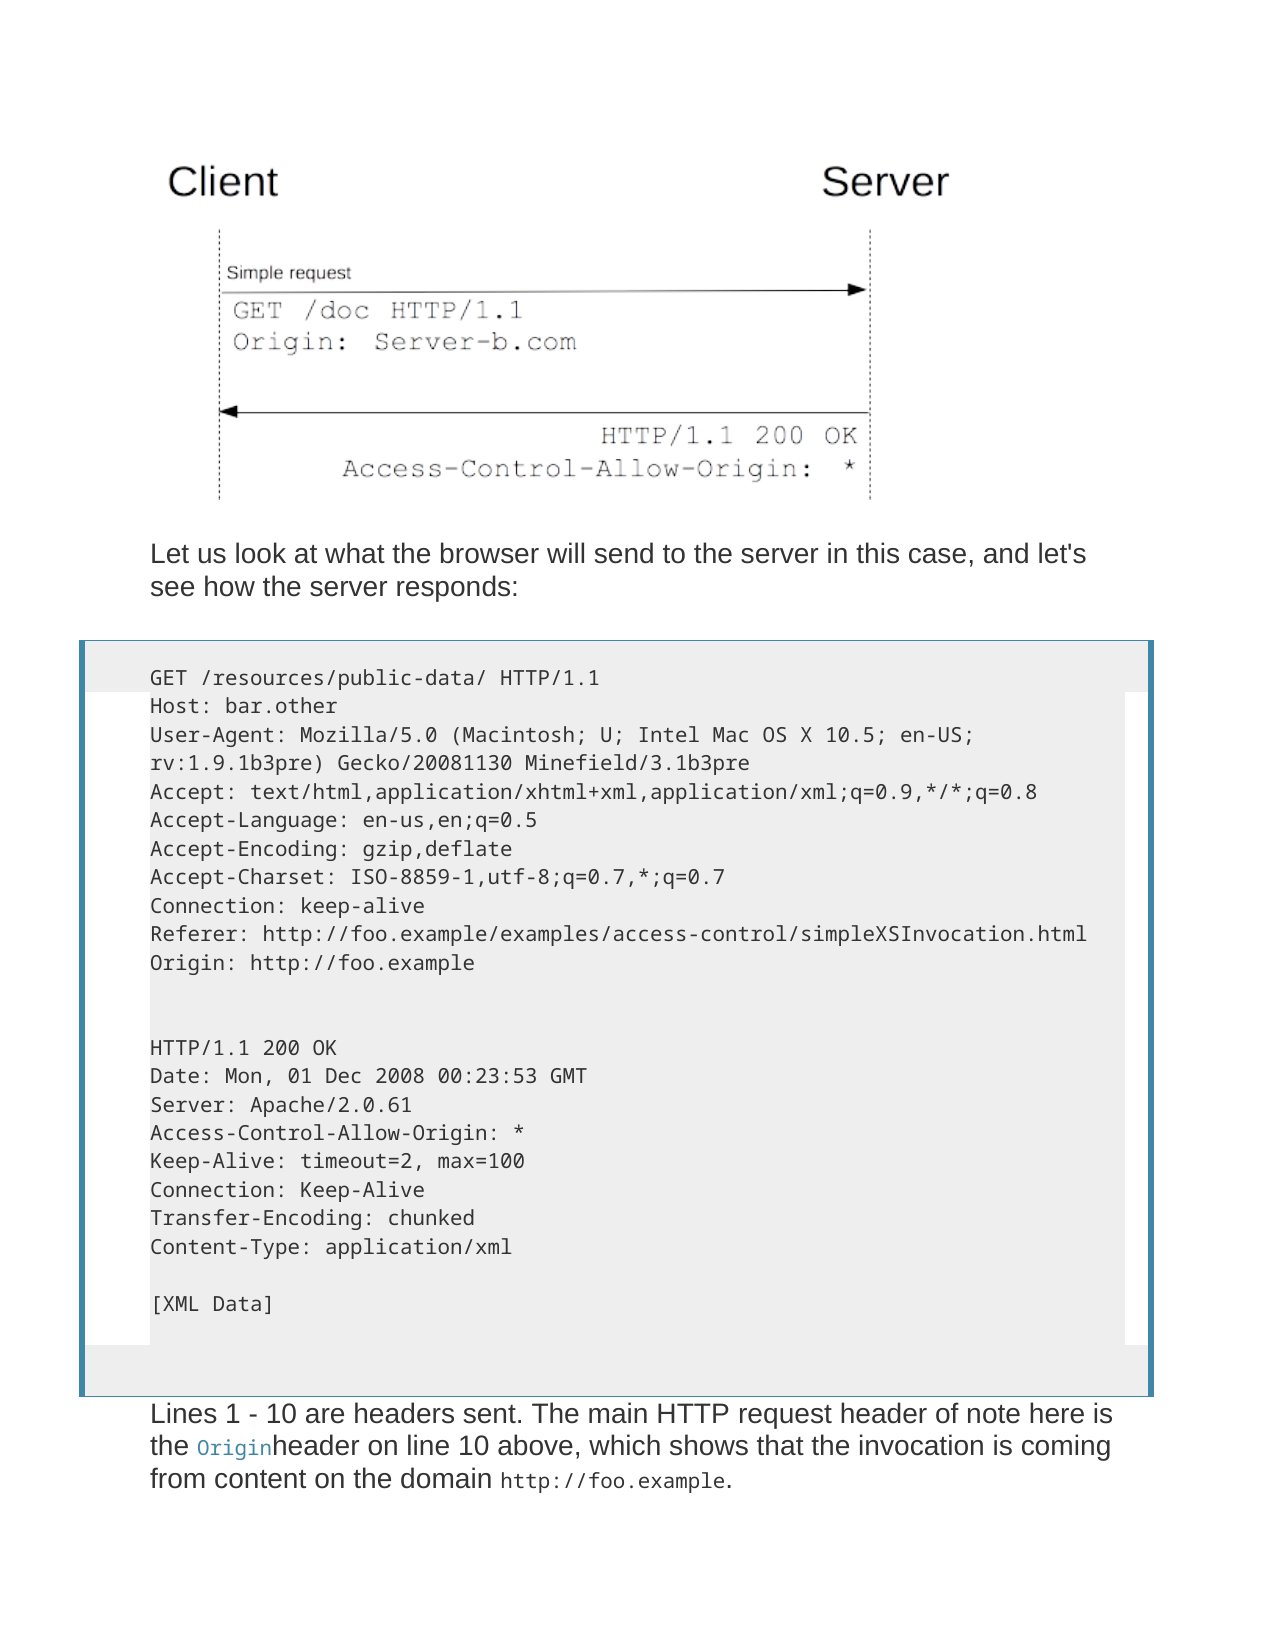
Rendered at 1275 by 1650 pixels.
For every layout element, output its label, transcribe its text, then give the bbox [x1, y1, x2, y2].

text Connection: keep-alive [150, 891, 1125, 919]
text Host: bar.other [150, 692, 1125, 720]
text Origin: http://foo.example [150, 948, 1125, 976]
text Accept-Charset: ISO-8859-1,utf-8;q=0.7,*;q=0.7 [150, 862, 1125, 891]
text Date: Mon, 01 Dec 2008 00:23:53 GMT [150, 1061, 1125, 1090]
picture [150, 150, 964, 500]
text User-Agent: Mozilla/5.0 (Macintosh; U; Intel Mac OS X 10.5; en-US; rv:1.9.1b3pre) Gecko/20081130 Minefield/3.1b3pre [150, 720, 1125, 777]
text Keep-Alive: timeout=2, max=100 [150, 1147, 1125, 1175]
text Referer: http://foo.example/examples/access-control/simpleXSInvocation.html [150, 919, 1125, 948]
text Let us look at what the browser will send to the server in this case, and let's see how the server responds: [150, 537, 1125, 602]
text Content-Type: application/xml [150, 1232, 1125, 1260]
text GET /resources/public-data/ HTTP/1.1 [85, 641, 1148, 692]
text Server: Apache/2.0.61 [150, 1090, 1125, 1118]
text HTTP/1.1 200 OK [150, 1033, 1125, 1061]
text Connection: Keep-Alive [150, 1175, 1125, 1203]
text Access-Control-Allow-Origin: * [150, 1118, 1125, 1147]
text Accept-Language: en-us,en;q=0.5 [150, 805, 1125, 834]
text Accept-Encoding: gzip,deflate [150, 834, 1125, 862]
text Lines 1 - 10 are headers sent. The main HTTP request header of note here is the Originheader on line 10 above, which shows that the invocation is coming from content on the domain http://foo.example. [150, 1397, 1125, 1494]
text Transfer-Encoding: chunked [150, 1203, 1125, 1232]
text [XML Data] [150, 1289, 1125, 1317]
text Accept: text/html,application/xhtml+xml,application/xml;q=0.9,*/*;q=0.8 [150, 777, 1125, 805]
